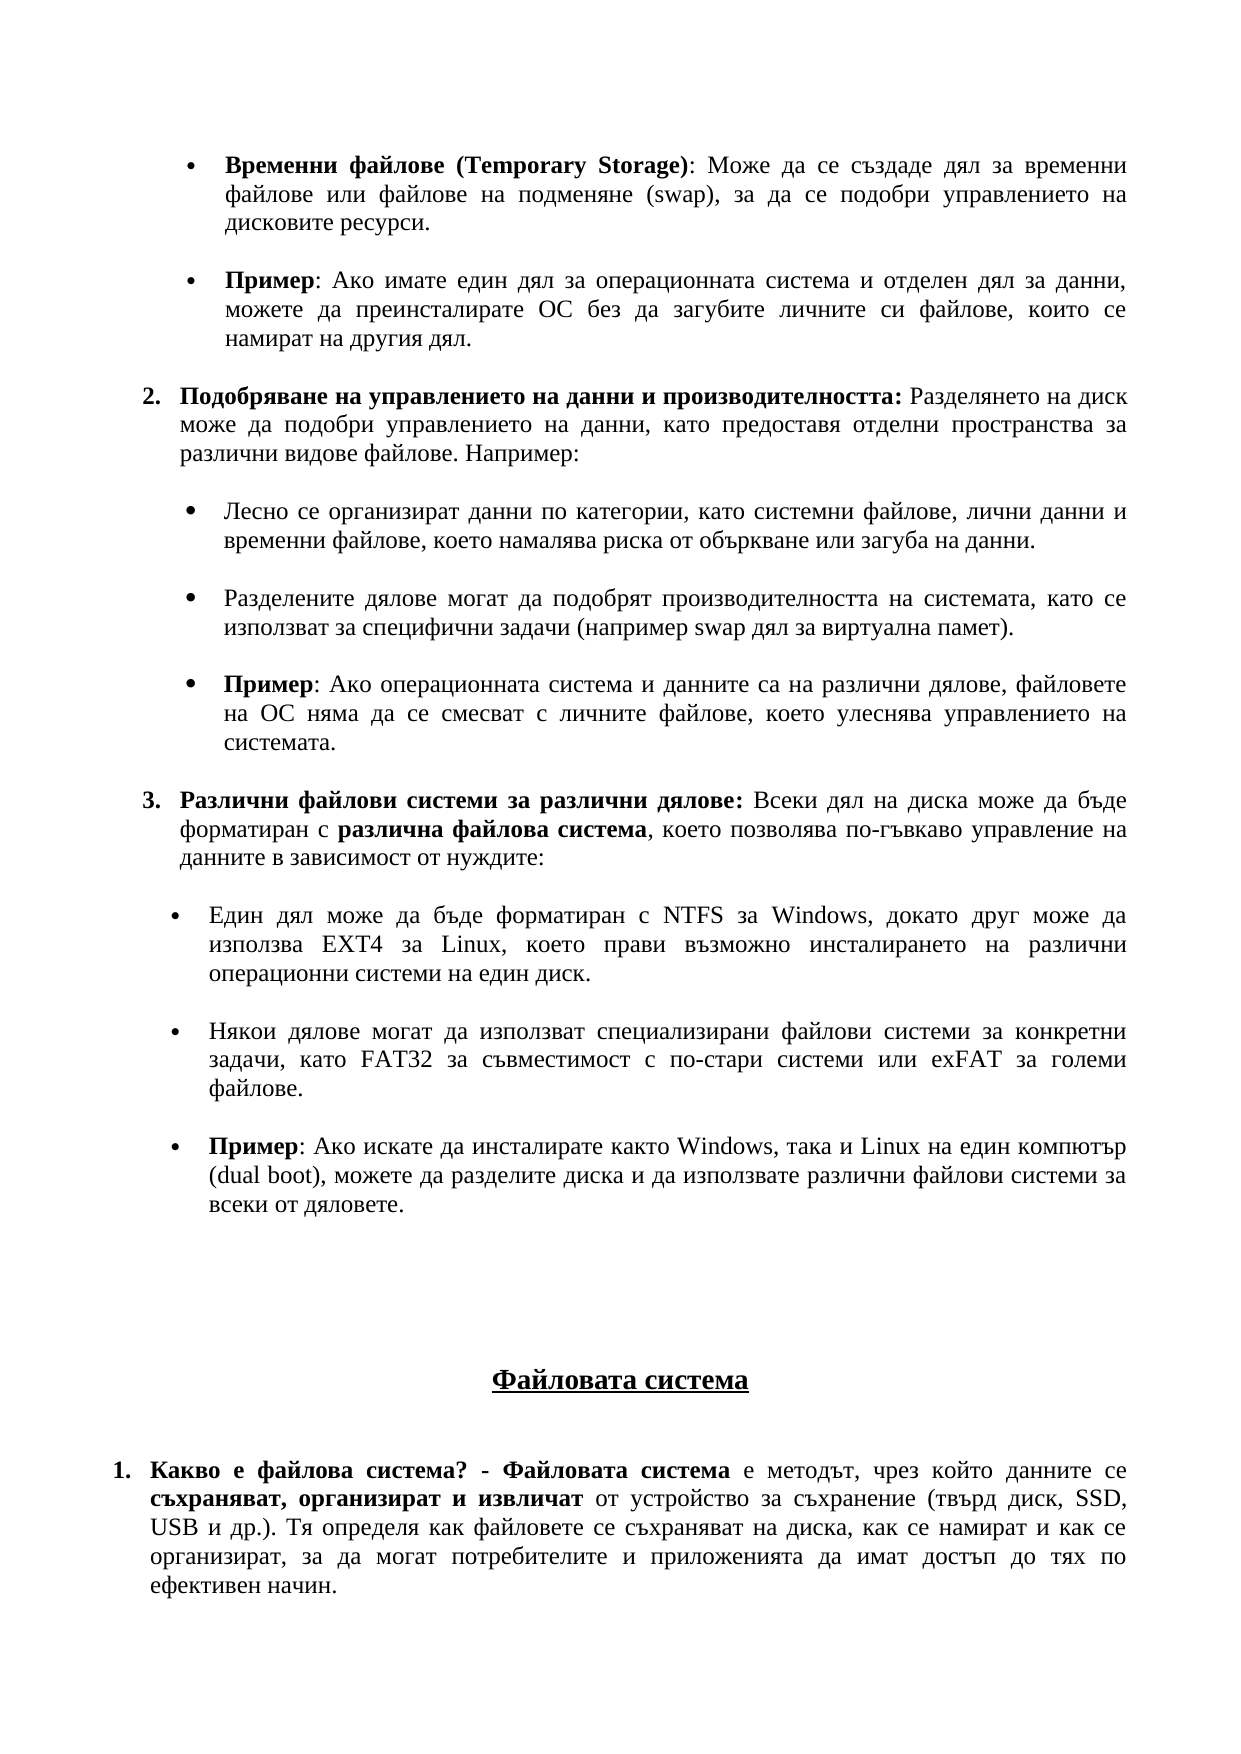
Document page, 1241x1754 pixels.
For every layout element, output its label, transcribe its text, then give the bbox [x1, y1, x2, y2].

list Временни файлове (Temporary Storage): Може да се създаде дял за временни файлове или файлове на подменяне (swap), за да се подобри управлението на дисковите ресурси. [187, 150, 1128, 236]
list Пример: Ако операционната система и данните са на различни дялове, файловете на ОС няма да се смесват с личните файлове, което улеснява управлението на системата. [186, 669, 1128, 756]
list Пример: Ако искате да инсталирате както Windows, така и Linux на един компютър (dual boot), можете да разделите диска и да използвате различни файлови системи за всеки от дяловете. [172, 1131, 1128, 1217]
list Какво е файлова система? - Файловата система е методът, чрез който данните се съхраняват, организират и извличат от устройство за съхранение (твърд диск, SSD, USB и др.). Тя определя как файловете се съхраняват на диска, как се намират и как се организират, за да могат потребителите и приложенията да имат достъп до тях по ефективен начин. [112, 1455, 1128, 1598]
list Пример: Ако имате един дял за операционната система и отделен дял за данни, можете да преинсталирате ОС без да загубите личните си файлове, които се намират на другия дял. [187, 265, 1128, 352]
list Различни файлови системи за различни дялове: Всеки дял на диска може да бъде форматиран с различна файлова система, което позволява по-гъвкаво управление на данните в зависимост от нуждите: [142, 785, 1128, 871]
list Лесно се организират данни по категории, като системни файлове, лични данни и временни файлове, което намалява риска от объркване или загуба на данни. [186, 496, 1128, 554]
subtitle Файловата система [112, 1362, 1128, 1396]
list Един дял може да бъде форматиран с NTFS за Windows, докато друг може да използва EXT4 за Linux, което прави възможно инсталирането на различни операционни системи на един диск. [172, 900, 1128, 987]
list Подобряване на управлението на данни и производителността: Разделянето на диск може да подобри управлението на данни, като предоставя отделни пространства за различни видове файлове. Например: [142, 381, 1128, 467]
list Някои дялове могат да използват специализирани файлови системи за конкретни задачи, като FAT32 за съвместимост с по-стари системи или exFAT за големи файлове. [172, 1016, 1128, 1102]
list Разделените дялове могат да подобрят производителността на системата, като се използват за специфични задачи (например swap дял за виртуална памет). [186, 583, 1128, 640]
